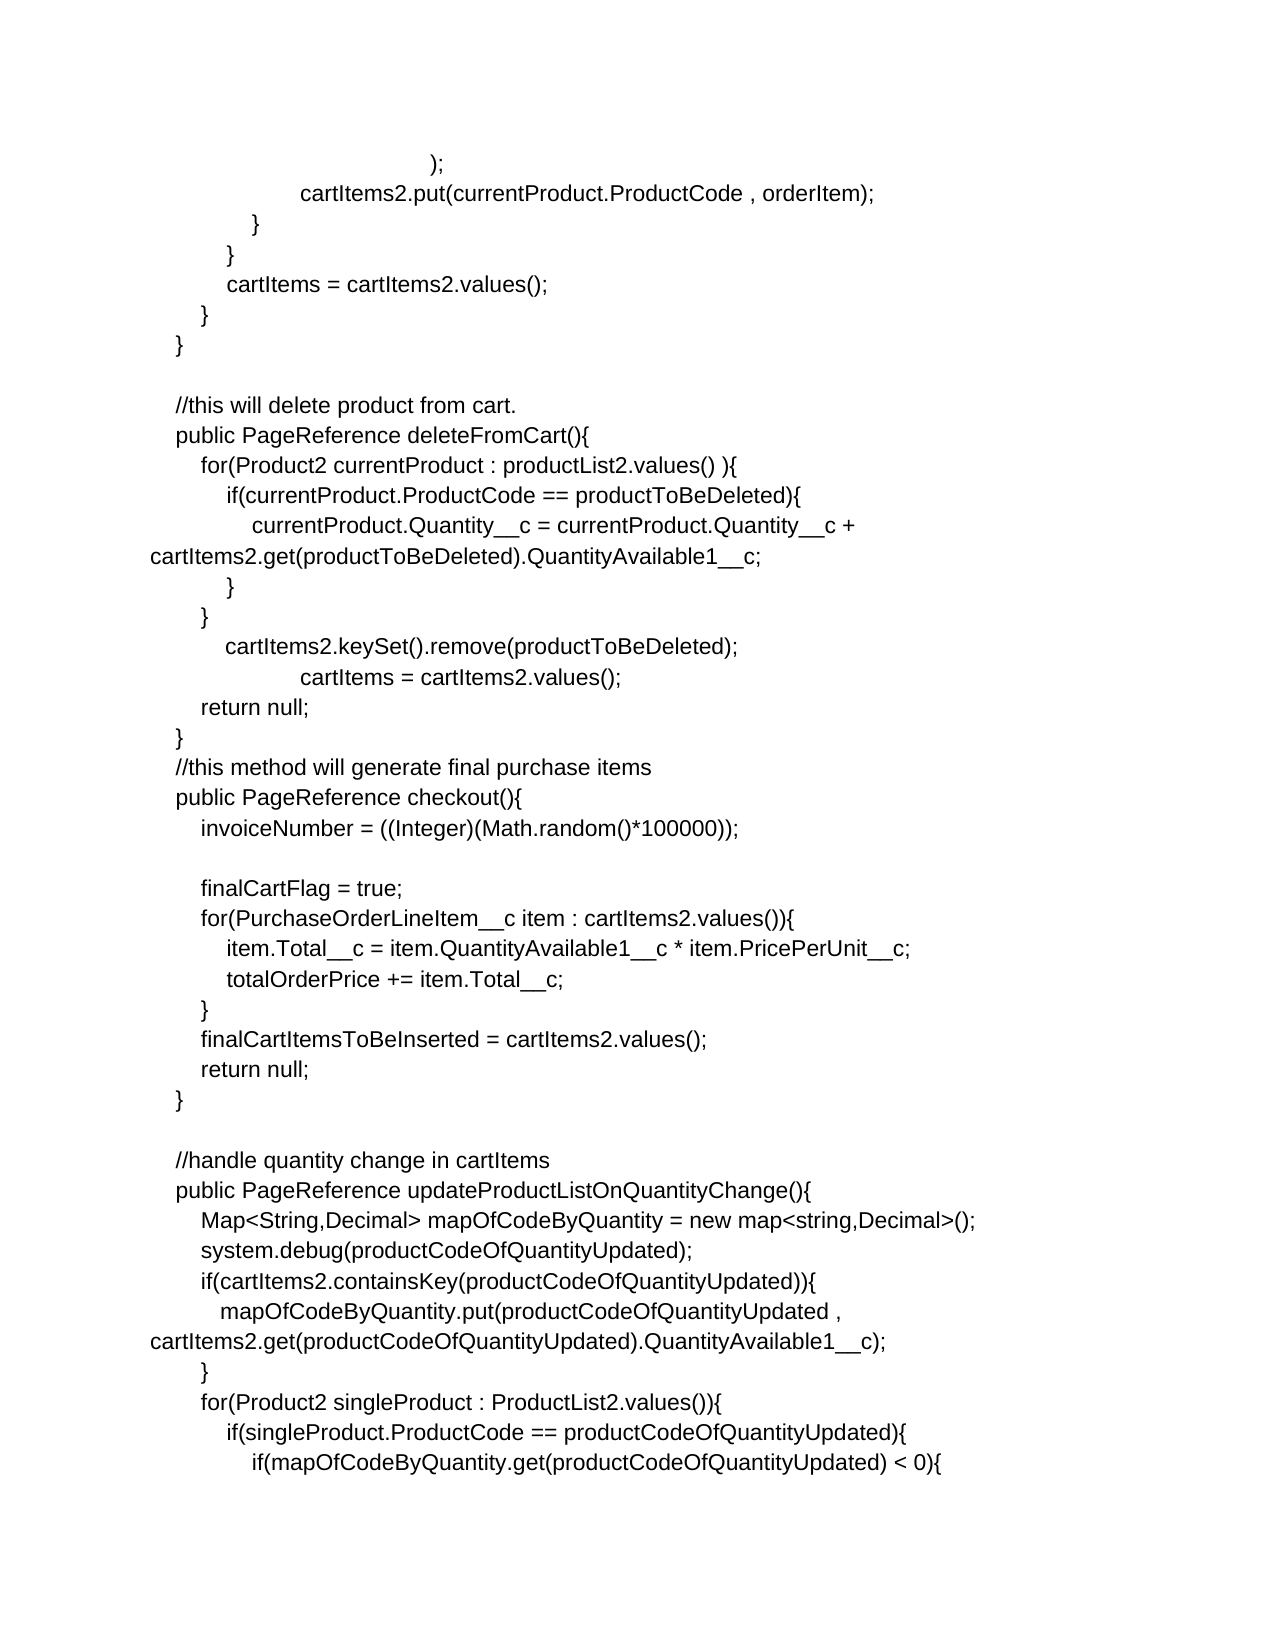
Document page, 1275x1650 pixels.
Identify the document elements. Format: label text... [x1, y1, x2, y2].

text cartItems2.put(currentProduct.ProductCode , orderItem); [150, 180, 1125, 207]
text if(cartItems2.containsKey(productCodeOfQuantityUpdated)){ [150, 1268, 1125, 1294]
text finalCartItemsToBeInserted = cartItems2.values(); [150, 1026, 1125, 1052]
text item.Total__c = item.QuantityAvailable1__c * item.PricePerUnit__c; [150, 935, 1125, 962]
text //handle quantity change in cartItems [150, 1147, 1125, 1173]
text cartItems = cartItems2.values(); [150, 271, 1125, 297]
text } [150, 241, 1125, 267]
text } [150, 331, 1125, 358]
text } [150, 996, 1125, 1022]
text system.debug(productCodeOfQuantityUpdated); [150, 1237, 1125, 1264]
text } [150, 1358, 1125, 1385]
text public PageReference checkout(){ [150, 784, 1125, 811]
text //this method will generate final purchase items [150, 754, 1125, 781]
text if(currentProduct.ProductCode == productToBeDeleted){ [150, 482, 1125, 509]
text for(Product2 singleProduct : ProductList2.values()){ [150, 1388, 1125, 1415]
text for(PurchaseOrderLineItem__c item : cartItems2.values()){ [150, 905, 1125, 932]
text //this will delete product from cart. [150, 392, 1125, 418]
text for(Product2 currentProduct : productList2.values() ){ [150, 452, 1125, 478]
text invoiceNumber = ((Integer)(Math.random()*100000)); [150, 814, 1125, 841]
text } [150, 301, 1125, 327]
text currentProduct.Quantity__c = currentProduct.Quantity__c + cartItems2.get(productToBeDeleted).QuantityAvailable1__c; [150, 512, 1125, 569]
text return null; [150, 1056, 1125, 1083]
text cartItems2.keySet().remove(productToBeDeleted); [150, 633, 1125, 660]
text } [150, 1086, 1125, 1113]
text } [150, 603, 1125, 629]
text } [150, 573, 1125, 599]
text } [150, 210, 1125, 237]
text } [150, 724, 1125, 750]
text ); [150, 150, 1125, 176]
text totalOrderPrice += item.Total__c; [150, 966, 1125, 992]
text return null; [150, 694, 1125, 720]
text public PageReference deleteFromCart(){ [150, 422, 1125, 448]
text mapOfCodeByQuantity.put(productCodeOfQuantityUpdated , cartItems2.get(productCodeOfQuantityUpdated).QuantityAvailable1__c); [150, 1298, 1125, 1354]
text public PageReference updateProductListOnQuantityChange(){ [150, 1177, 1125, 1203]
text if(singleProduct.ProductCode == productCodeOfQuantityUpdated){ [150, 1419, 1125, 1445]
text if(mapOfCodeByQuantity.get(productCodeOfQuantityUpdated) < 0){ [150, 1449, 1125, 1475]
text cartItems = cartItems2.values(); [150, 663, 1125, 690]
text Map<String,Decimal> mapOfCodeByQuantity = new map<string,Decimal>(); [150, 1207, 1125, 1234]
text finalCartFlag = true; [150, 875, 1125, 901]
